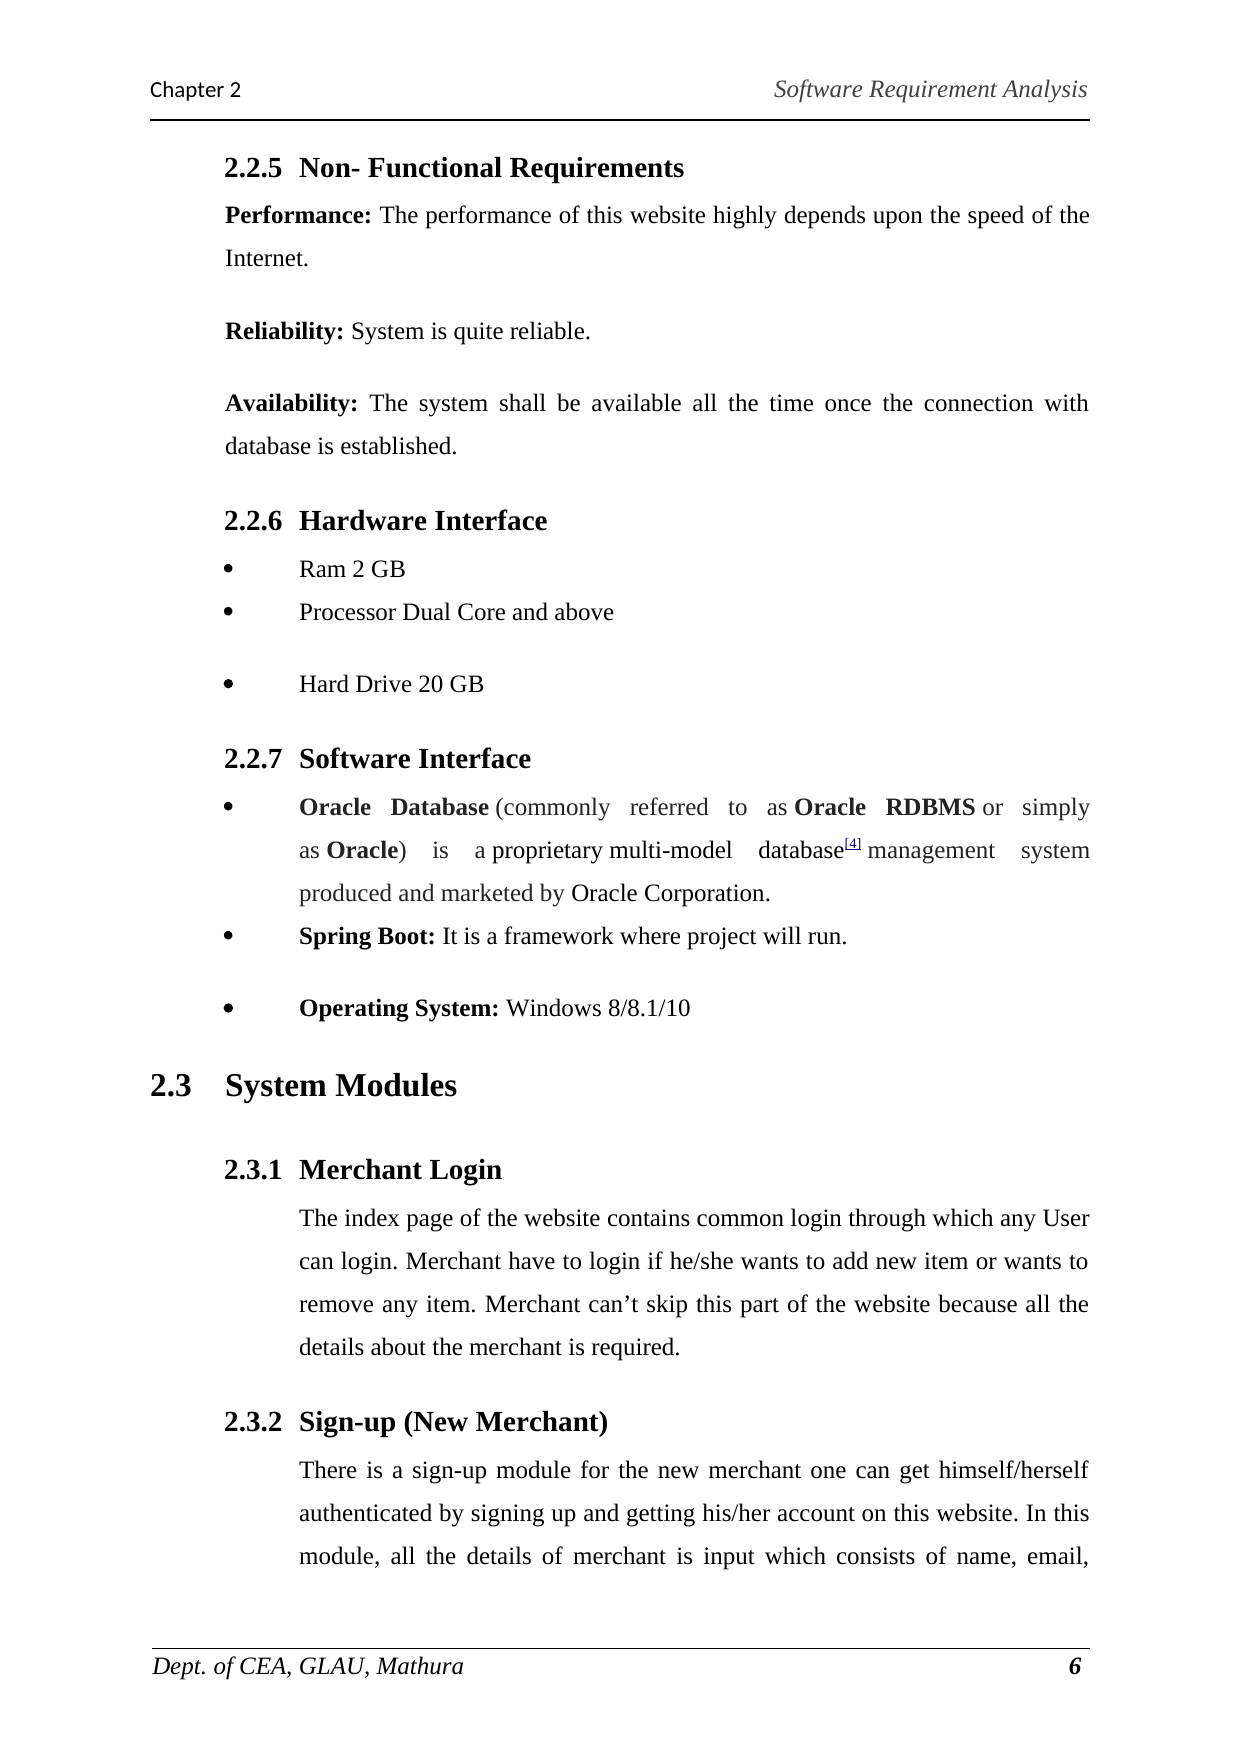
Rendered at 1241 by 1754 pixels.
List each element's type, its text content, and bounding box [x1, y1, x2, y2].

text The index page of the website contains common login through which any User can login. Merchant have to login if he/she wants to add new item or wants to remove any item. Merchant can’t skip this part of the website because all the details about the merchant is required. [299, 1203, 1090, 1361]
list Non- Functional Requirements [224, 150, 1090, 183]
text Availability: The system shall be available all the time once the connection with database is established. [225, 388, 1090, 460]
list Operating System: Windows 8/8.1/10 [224, 993, 1090, 1022]
text Reliability: System is quite reliable. [225, 316, 1090, 344]
list Spring Boot: It is a framework where project will run. [224, 921, 1090, 950]
list Sign-up (New Merchant) [224, 1404, 1090, 1438]
list Ram 2 GB [224, 554, 1090, 582]
text Performance: The performance of this website highly depends upon the speed of the Internet. [225, 200, 1090, 272]
list Processor Dual Core and above [224, 597, 1090, 626]
list System Modules [150, 1066, 1090, 1104]
list Software Interface [224, 741, 1090, 775]
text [299, 1455, 1090, 1570]
list Hard Drive 20 GB [224, 669, 1090, 698]
list Oracle Database (commonly referred to as Oracle RDBMS or simply as Oracle) is a proprietary multi-model database[4] management system produced and marketed by Oracle Corporation. [224, 792, 1090, 907]
list Hardware Interface [224, 503, 1090, 537]
list Merchant Login [224, 1152, 1090, 1186]
